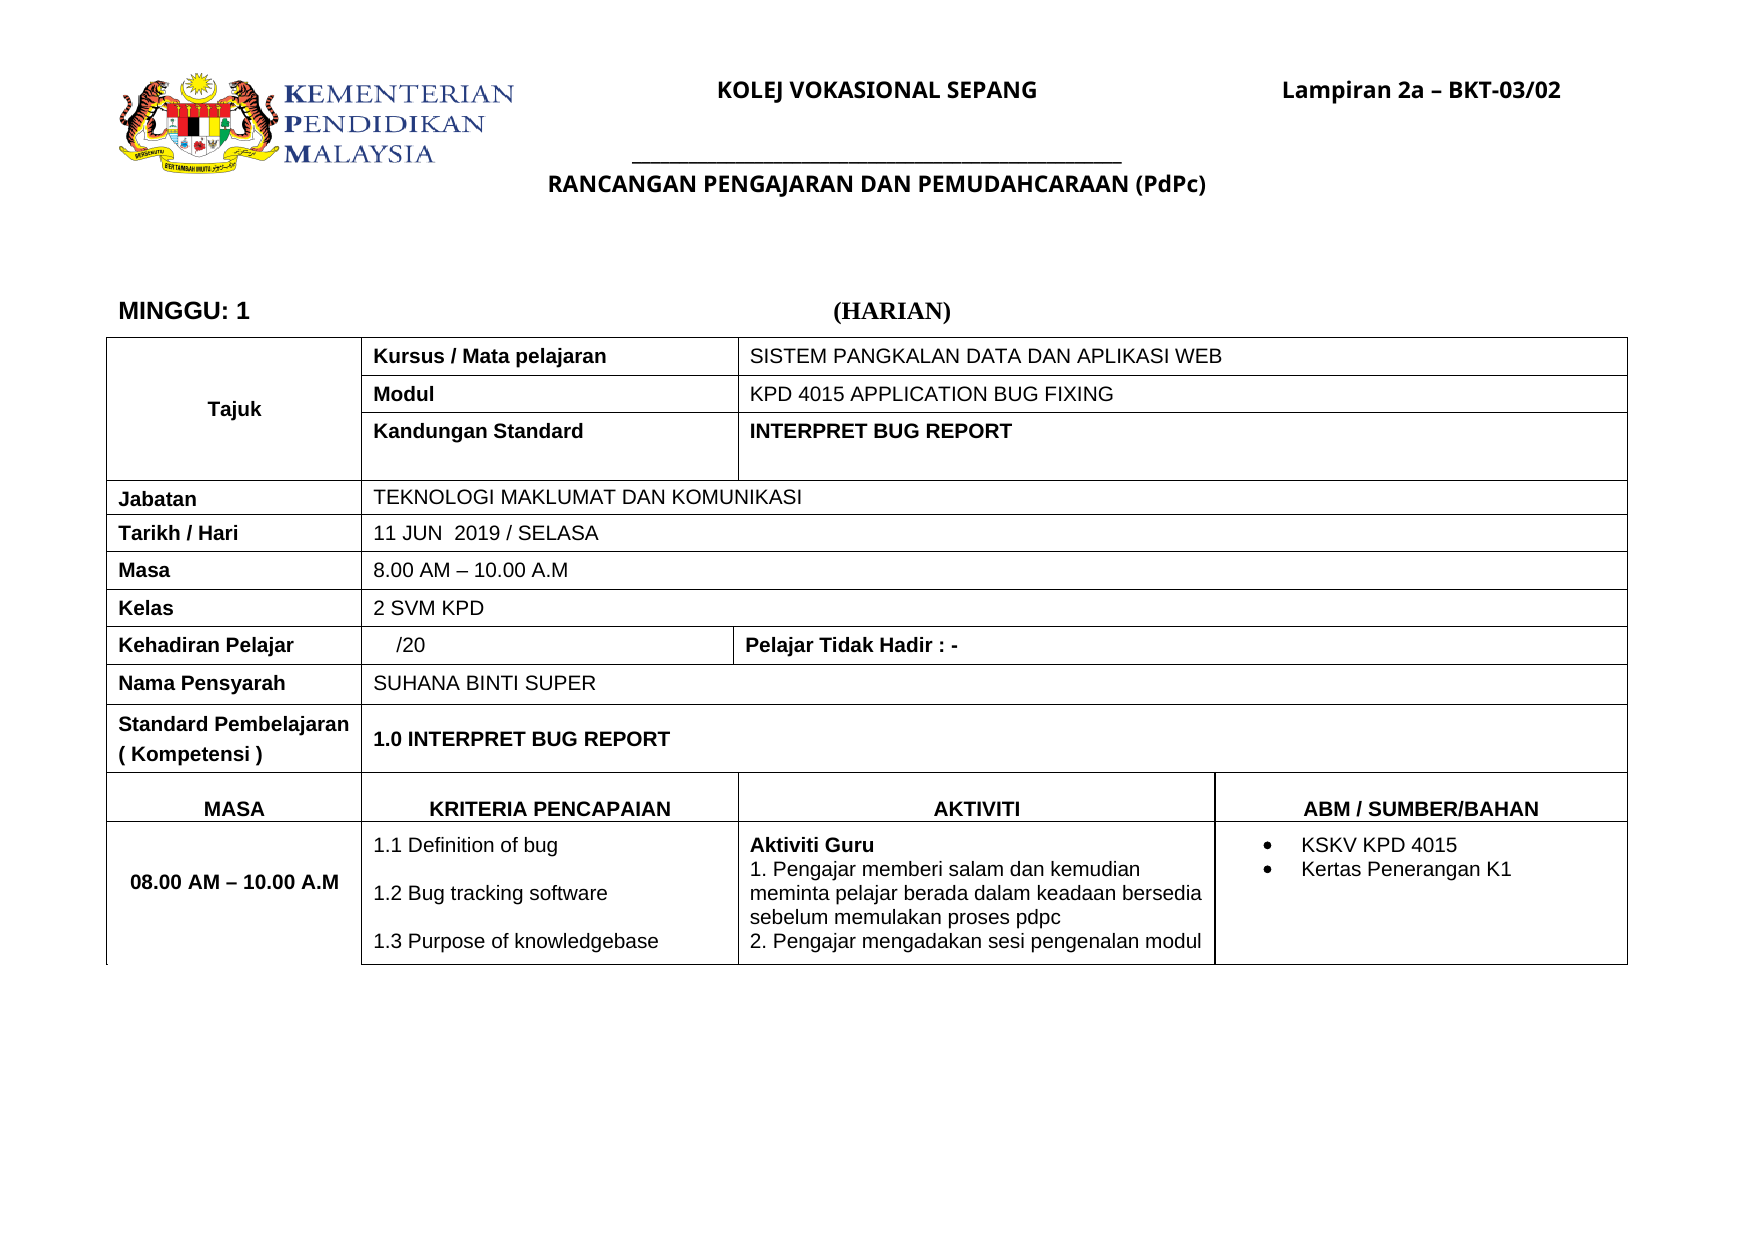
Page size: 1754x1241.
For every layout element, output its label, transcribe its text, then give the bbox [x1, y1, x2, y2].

table_cell INTERPRET BUG REPORT [739, 413, 1627, 480]
table_cell KPD 4015 APPLICATION BUG FIXING [739, 376, 1627, 412]
picture [118, 73, 514, 174]
table_cell KSKV KPD 4015 Kertas Penerangan K1 [1216, 822, 1627, 964]
table_cell /20 [362, 627, 733, 663]
table_cell Masa [107, 552, 361, 588]
table_cell KRITERIA PENCAPAIAN [362, 773, 738, 821]
table_cell 2 SVM KPD [362, 590, 1627, 626]
table_cell ABM / SUMBER/BAHAN [1216, 773, 1627, 821]
table_header SISTEM PANGKALAN DATA DAN APLIKASI WEB [739, 338, 1627, 374]
text MINGGU: 1 (HARIAN) [118, 296, 1636, 324]
table_header Kursus / Mata pelajaran [362, 338, 738, 374]
table_cell Nama Pensyarah [107, 665, 361, 704]
table_header Tajuk [107, 338, 361, 480]
table_cell 8.00 AM – 10.00 A.M [362, 552, 1627, 588]
table_cell Kelas [107, 590, 361, 626]
table_cell TEKNOLOGI MAKLUMAT DAN KOMUNIKASI [362, 481, 1627, 513]
table_cell AKTIVITI [739, 773, 1214, 821]
table_cell 08.00 AM – 10.00 A.M [107, 822, 361, 941]
table_cell Kandungan Standard [362, 413, 738, 480]
table_cell 1.1 Definition of bug 1.2 Bug tracking software 1.3 Purpose of knowledgebase 1.4 End User License Agreement (EULA) [362, 822, 738, 964]
table_cell MASA [107, 773, 361, 821]
table_cell Standard Pembelajaran ( Kompetensi ) [107, 705, 361, 772]
table_cell Jabatan [107, 481, 361, 513]
table_cell Pelajar Tidak Hadir : - [734, 627, 1627, 663]
table_cell Modul [362, 376, 738, 412]
table_cell 1.0 INTERPRET BUG REPORT [362, 705, 1627, 772]
table_cell 11 JUN 2019 / SELASA [362, 515, 1627, 551]
table_cell Kehadiran Pelajar [107, 627, 361, 663]
table_cell SUHANA BINTI SUPER [362, 665, 1627, 704]
table_cell Tarikh / Hari [107, 515, 361, 551]
